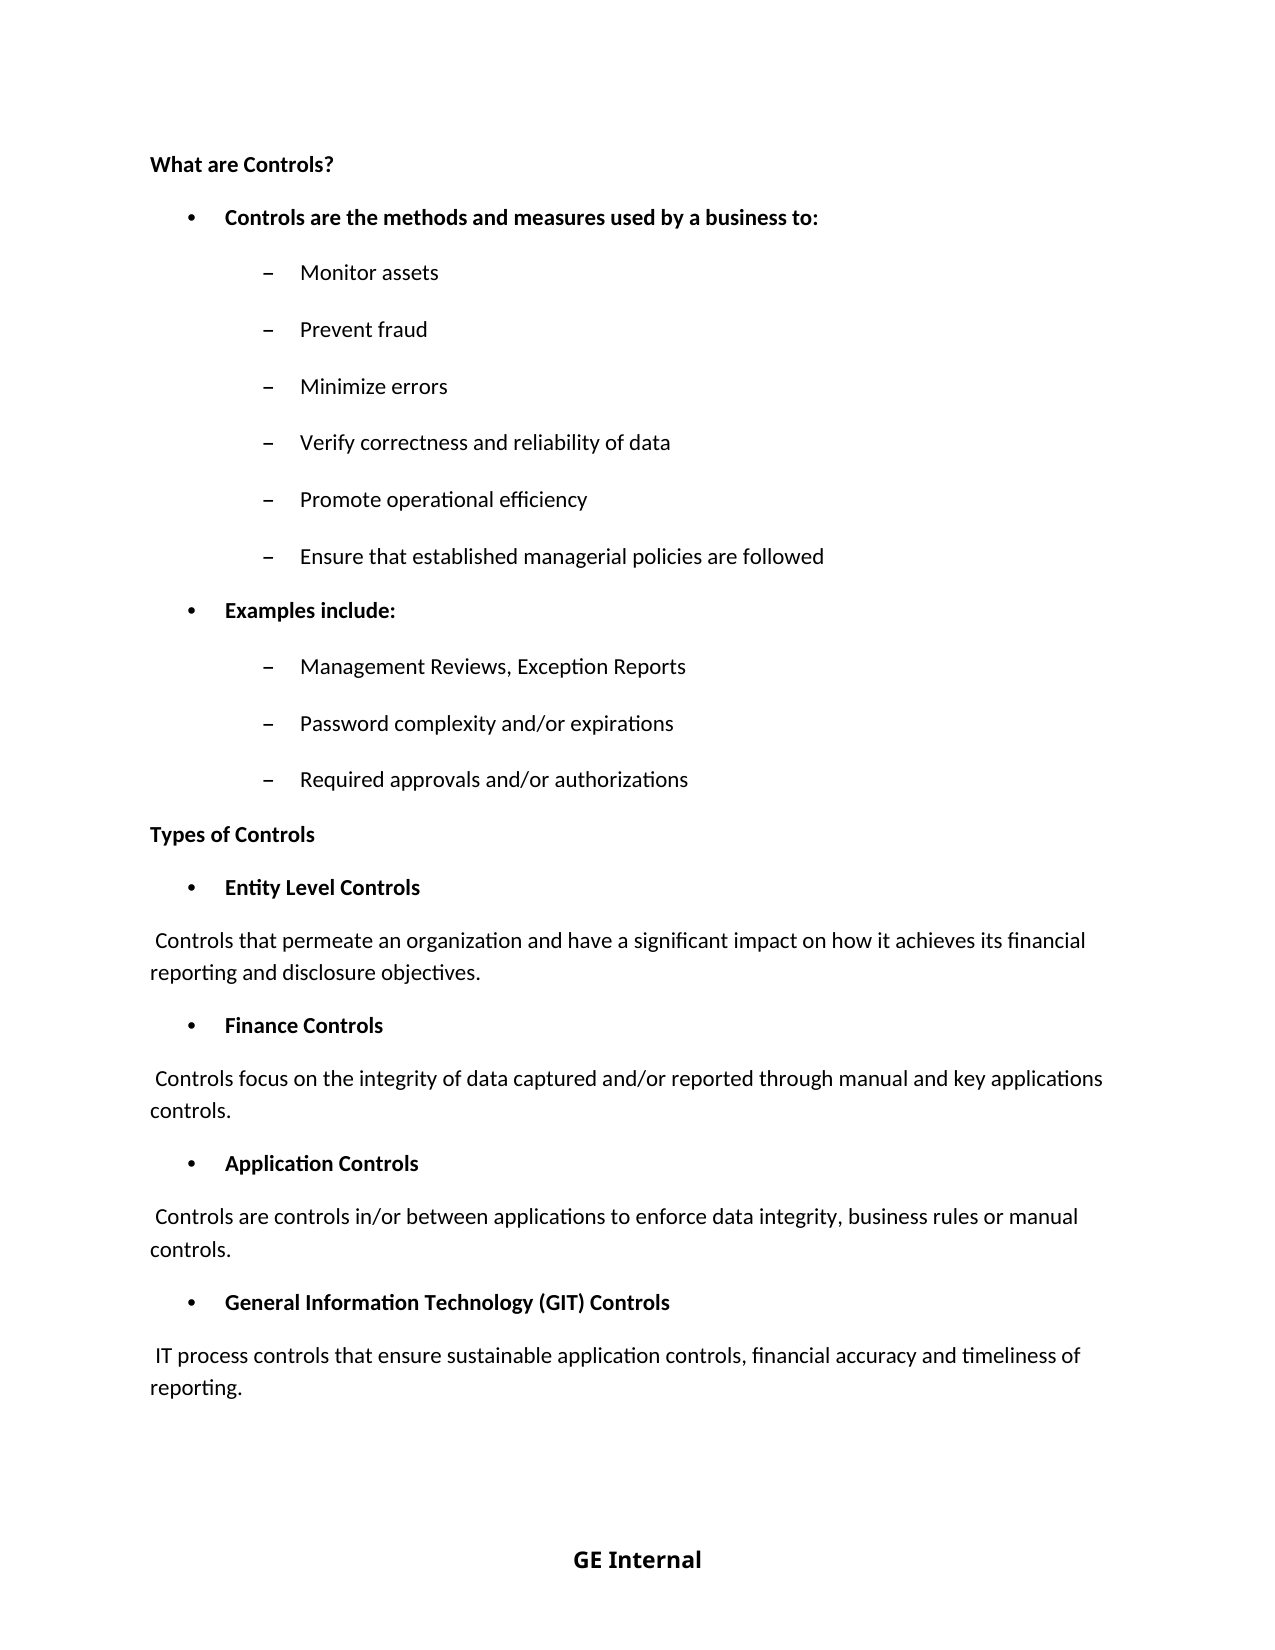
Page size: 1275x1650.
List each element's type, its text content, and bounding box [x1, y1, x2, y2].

list Finance Controls [187, 1011, 1125, 1039]
list Examples include: [187, 597, 1125, 625]
list Monitor assets [262, 256, 1125, 287]
text IT process controls that ensure sustainable application controls, financial accuracy and timeliness of reporting. [150, 1341, 1125, 1401]
list Management Reviews, Exception Reports [262, 650, 1125, 681]
list Password complexity and/or expirations [262, 706, 1125, 738]
list Entity Level Controls [187, 873, 1125, 901]
list Minimize errors [262, 369, 1125, 401]
list Prevent fraud [262, 313, 1125, 344]
text Types of Controls [150, 820, 1125, 848]
list Controls are the methods and measures used by a business to: [187, 203, 1125, 231]
list Verify correctness and reliability of data [262, 426, 1125, 458]
list General Information Technology (GIT) Controls [187, 1288, 1125, 1316]
list Promote operational efficiency [262, 483, 1125, 514]
text Controls are controls in/or between applications to enforce data integrity, business rules or manual controls. [150, 1202, 1125, 1263]
text What are Controls? [150, 150, 1125, 178]
list Ensure that established managerial policies are followed [262, 540, 1125, 571]
list Application Controls [187, 1149, 1125, 1177]
list Required approvals and/or authorizations [262, 763, 1125, 794]
text Controls focus on the integrity of data captured and/or reported through manual and key applications controls. [150, 1064, 1125, 1124]
text Controls that permeate an organization and have a significant impact on how it achieves its financial reporting and disclosure objectives. [150, 926, 1125, 986]
